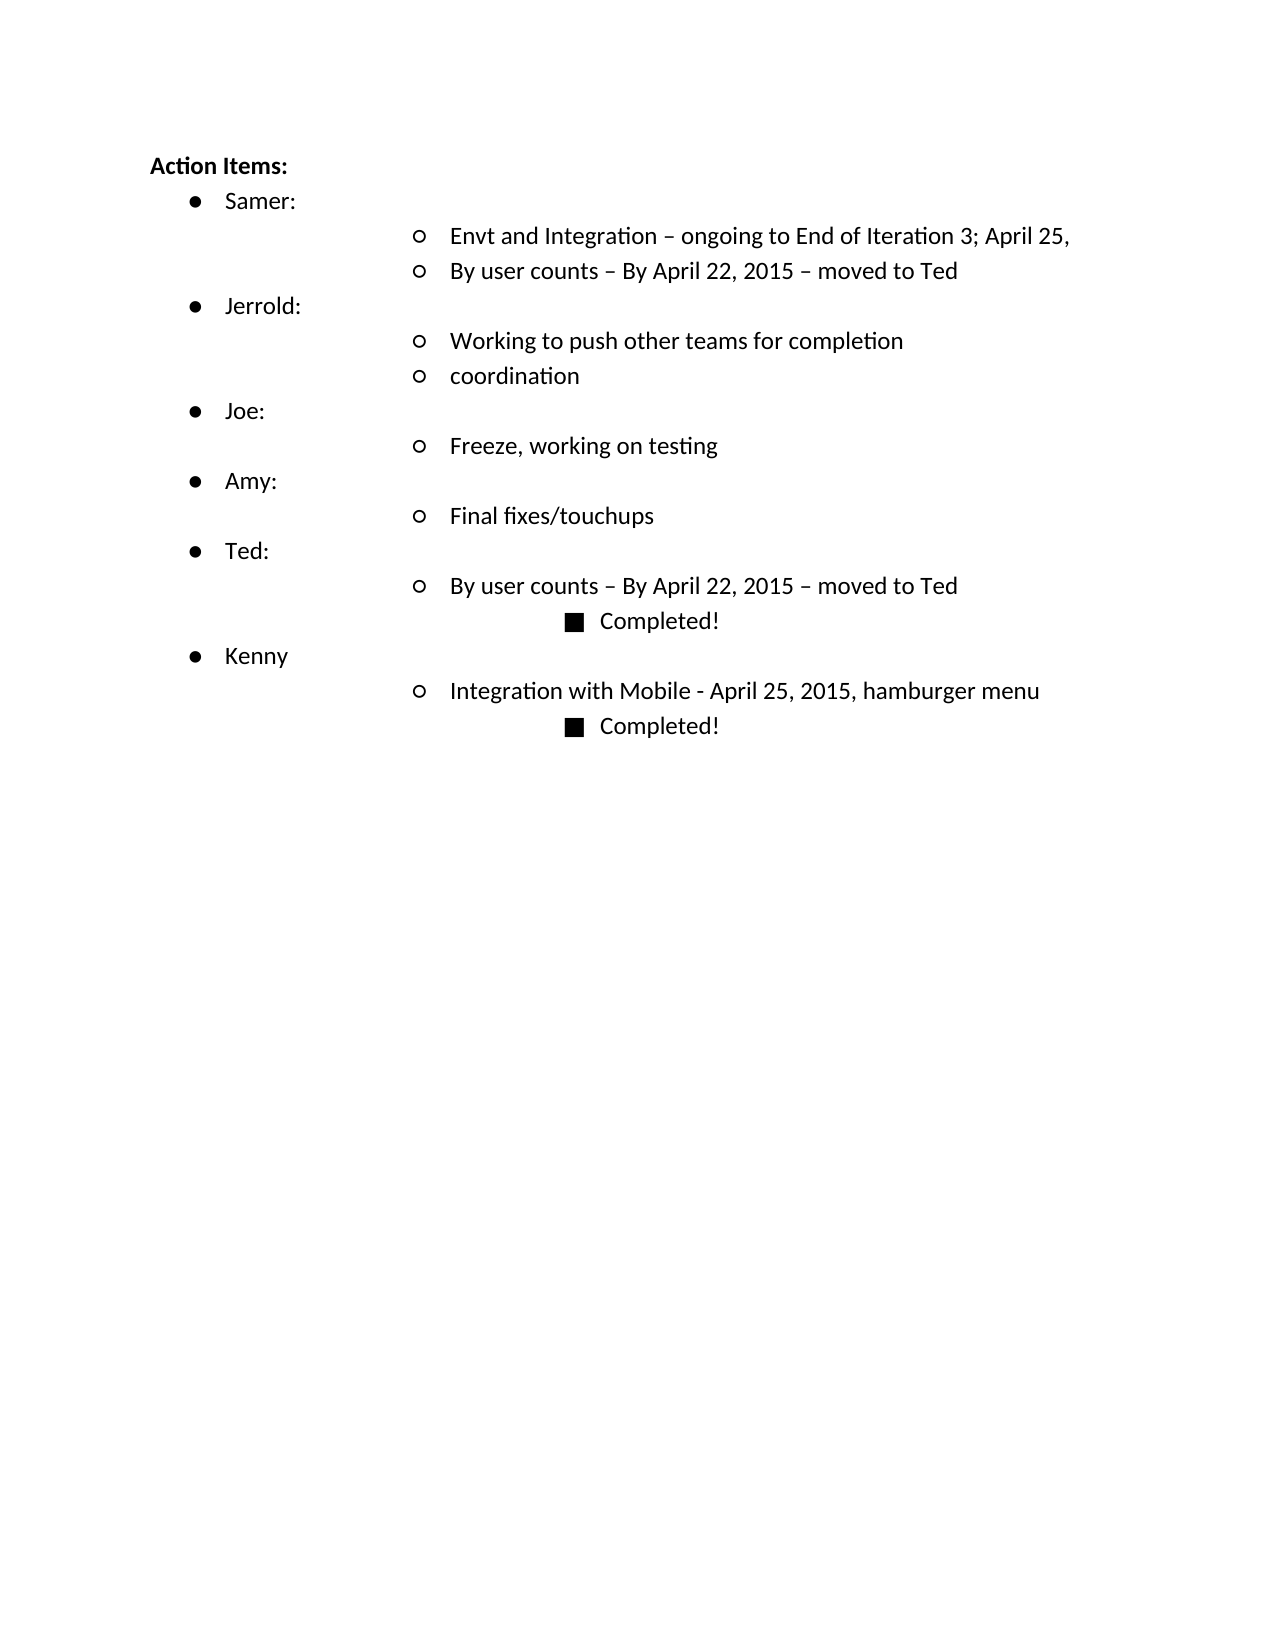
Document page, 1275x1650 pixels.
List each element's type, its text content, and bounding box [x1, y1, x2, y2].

list Joe: [188, 395, 1125, 426]
list By user counts – By April 22, 2015 – moved to Ted [300, 570, 1125, 601]
list Completed! [375, 605, 1125, 636]
list Amy: [188, 465, 1125, 496]
list Ted: [188, 535, 1125, 566]
list Working to push other teams for completion [300, 325, 1125, 356]
list Final fixes/touchups [300, 500, 1125, 531]
list Integration with Mobile - April 25, 2015, hamburger menu [300, 675, 1125, 706]
text Action Items: [150, 150, 1125, 181]
list Jerrold: [188, 290, 1125, 321]
list Kenny [188, 640, 1125, 671]
list coordination [300, 360, 1125, 391]
list Completed! [375, 710, 1125, 741]
list Envt and Integration – ongoing to End of Iteration 3; April 25, [300, 220, 1125, 251]
list By user counts – By April 22, 2015 – moved to Ted [300, 255, 1125, 286]
list Samer: [188, 185, 1125, 216]
list Freeze, working on testing [300, 430, 1125, 461]
